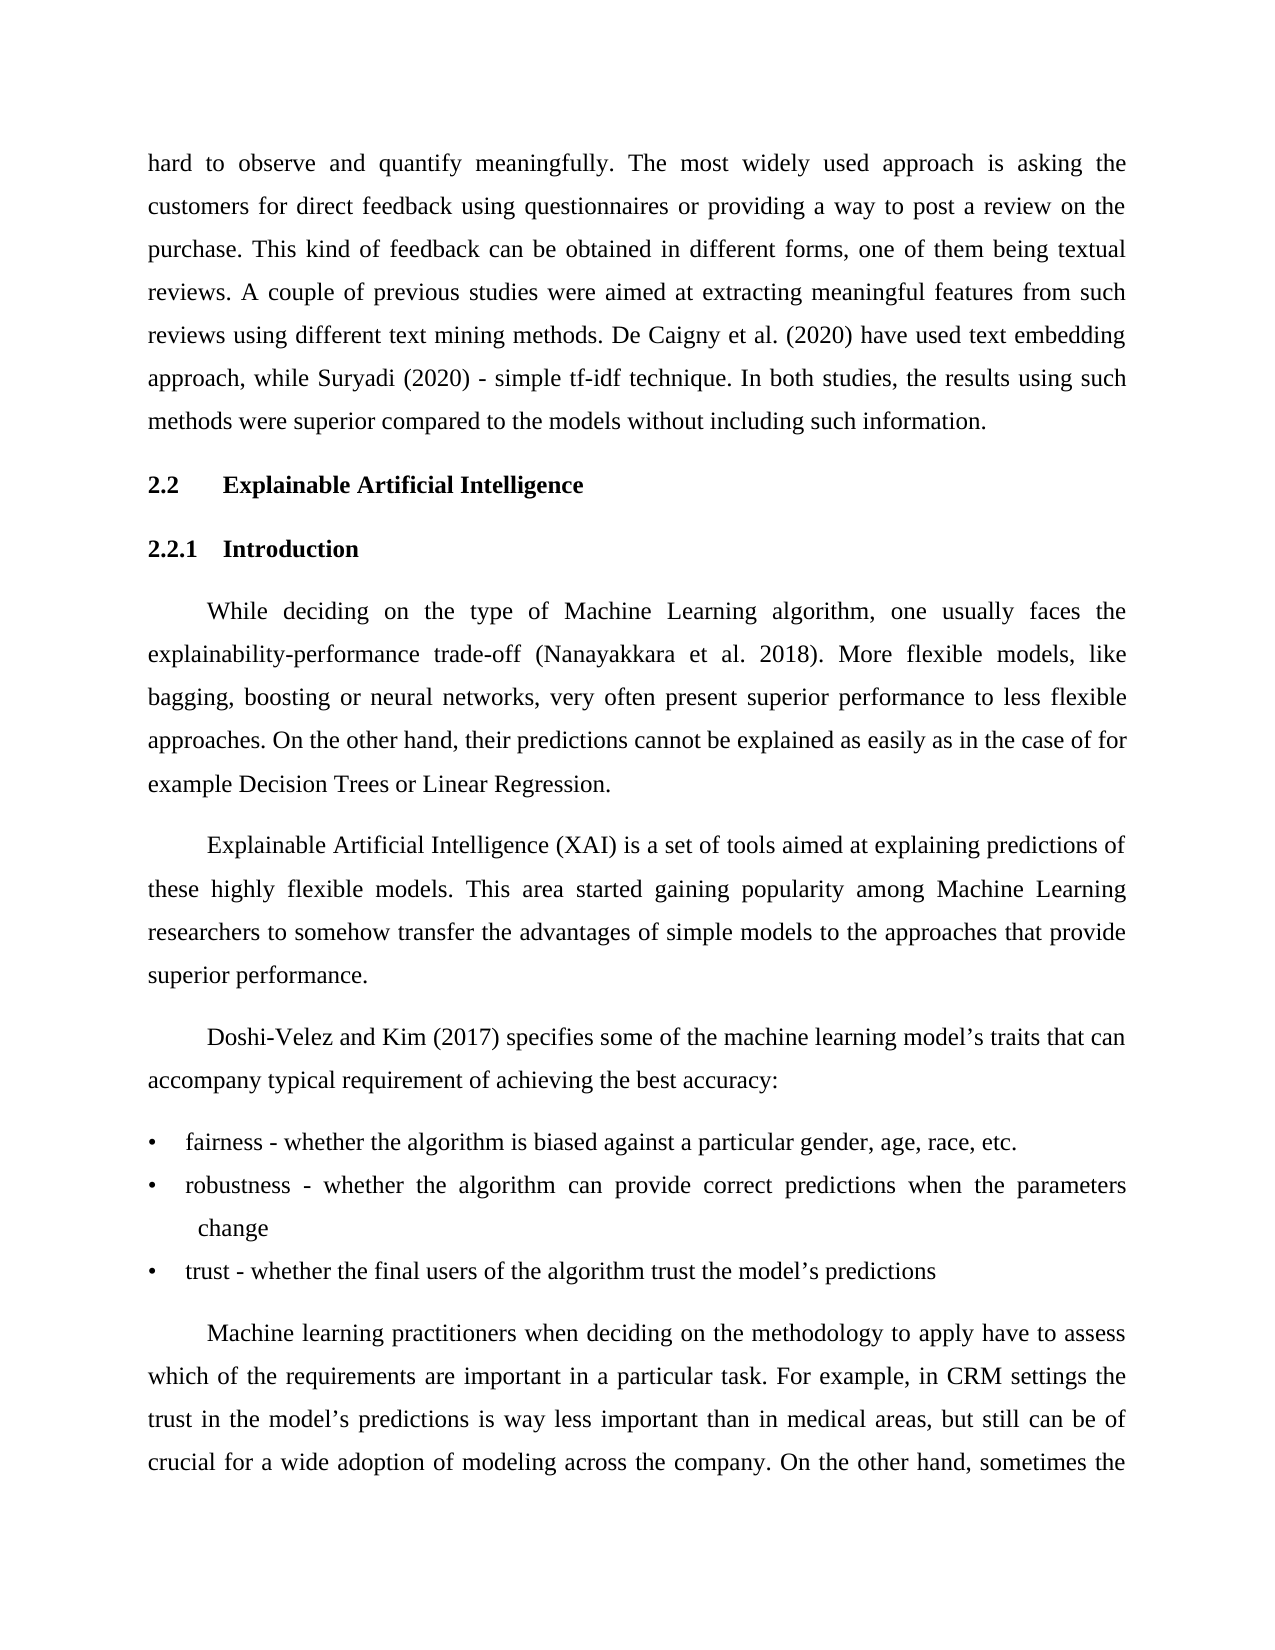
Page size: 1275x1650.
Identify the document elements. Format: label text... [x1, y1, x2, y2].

subtitle 2.2.1 Introduction [148, 534, 1127, 563]
subtitle 2.2 Explainable Artificial Intelligence [148, 470, 1127, 499]
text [148, 148, 1127, 435]
text Doshi-Velez and Kim (2017) specifies some of the machine learning model’s traits that can accompany typical requirement of achieving the best accuracy: [148, 1022, 1127, 1094]
text Explainable Artificial Intelligence (XAI) is a set of tools aimed at explaining predictions of these highly flexible models. This area started gaining popularity among Machine Learning researchers to somehow transfer the advantages of simple models to the approaches that provide superior performance. [148, 831, 1127, 989]
list fairness - whether the algorithm is biased against a particular gender, age, race, etc. [148, 1127, 1127, 1156]
list trust - whether the final users of the algorithm trust the model’s predictions [148, 1256, 1127, 1285]
list robustness - whether the algorithm can provide correct predictions when the parameters change [148, 1170, 1127, 1242]
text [148, 1318, 1127, 1476]
text While deciding on the type of Machine Learning algorithm, one usually faces the explainability-performance trade-off (Nanayakkara et al. 2018). More flexible models, like bagging, boosting or neural networks, very often present superior performance to less flexible approaches. On the other hand, their predictions cannot be explained as easily as in the case of for example Decision Trees or Linear Regression. [148, 596, 1127, 797]
